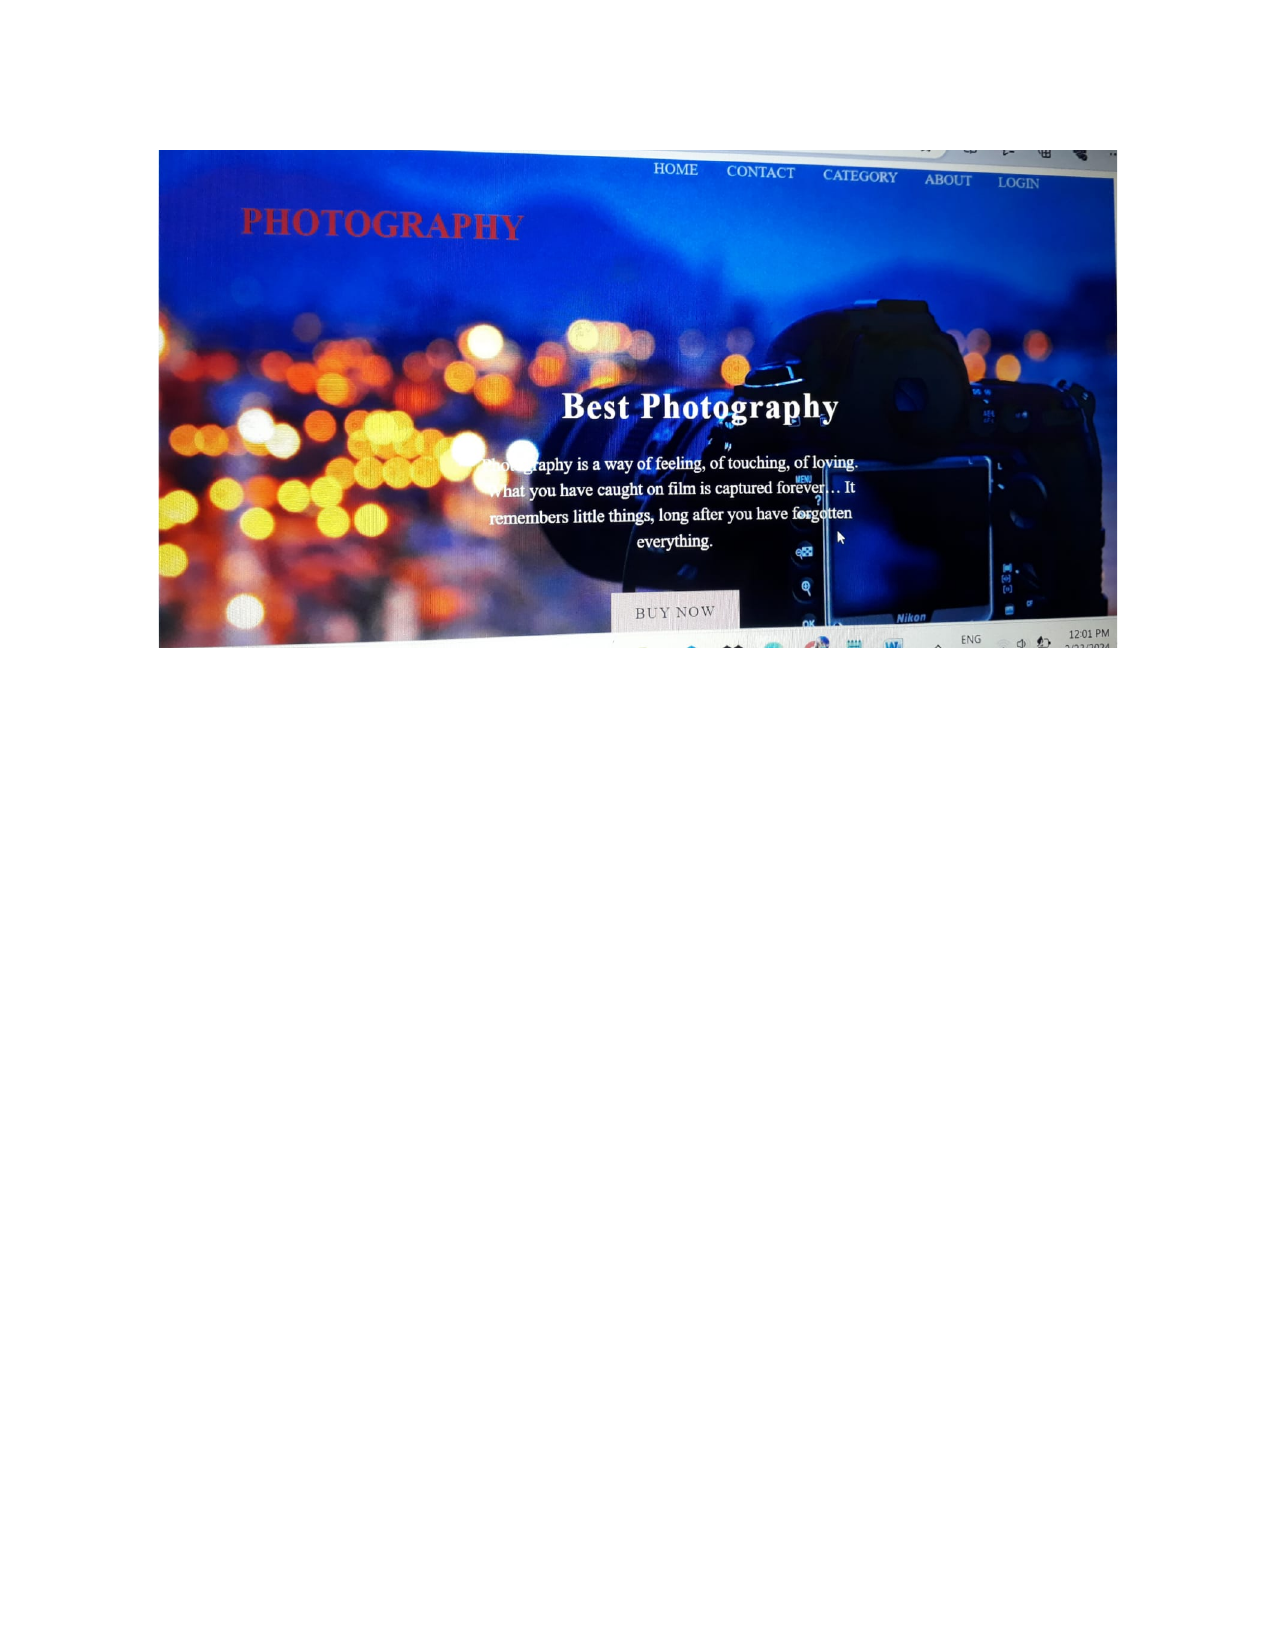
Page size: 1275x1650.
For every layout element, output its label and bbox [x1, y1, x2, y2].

picture [158, 150, 1118, 648]
